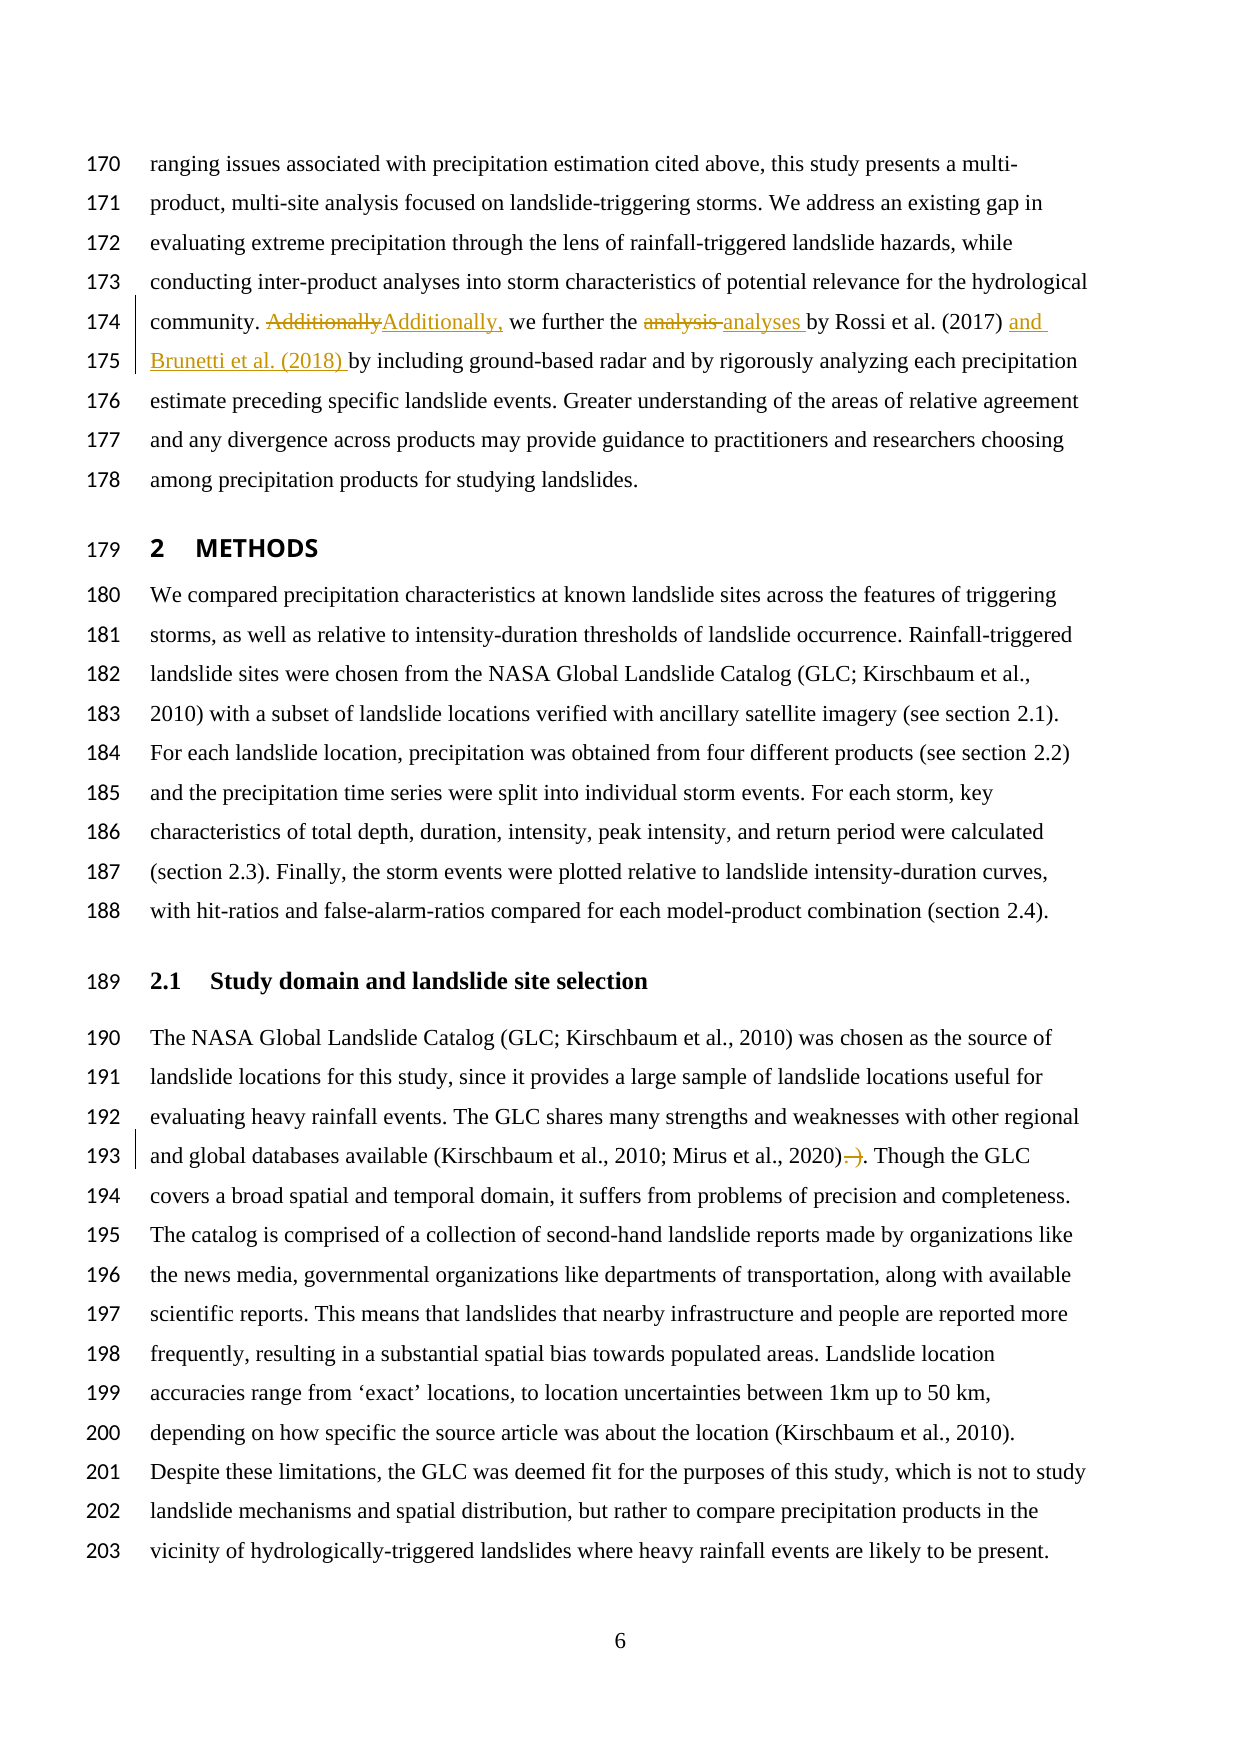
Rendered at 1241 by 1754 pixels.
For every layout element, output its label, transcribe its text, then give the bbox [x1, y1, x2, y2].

subtitle Methods [150, 530, 1090, 564]
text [150, 150, 1090, 492]
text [150, 1024, 1090, 1563]
subtitle Study domain and landslide site selection [150, 966, 1090, 994]
text We compared precipitation characteristics at known landslide sites across the features of triggering storms, as well as relative to intensity-duration thresholds of landslide occurrence. Rainfall-triggered landslide sites were chosen from the NASA Global Landslide Catalog (GLC; Kirschbaum et al., 2010) with a subset of landslide locations verified with ancillary satellite imagery (see section 2.1). For each landslide location, precipitation was obtained from four different products (see section 2.2) and the precipitation time series were split into individual storm events. For each storm, key characteristics of total depth, duration, intensity, peak intensity, and return period were calculated (section 2.3). Finally, the storm events were plotted relative to landslide intensity-duration curves, with hit-ratios and false-alarm-ratios compared for each model-product combination (section 2.4). [150, 581, 1090, 923]
